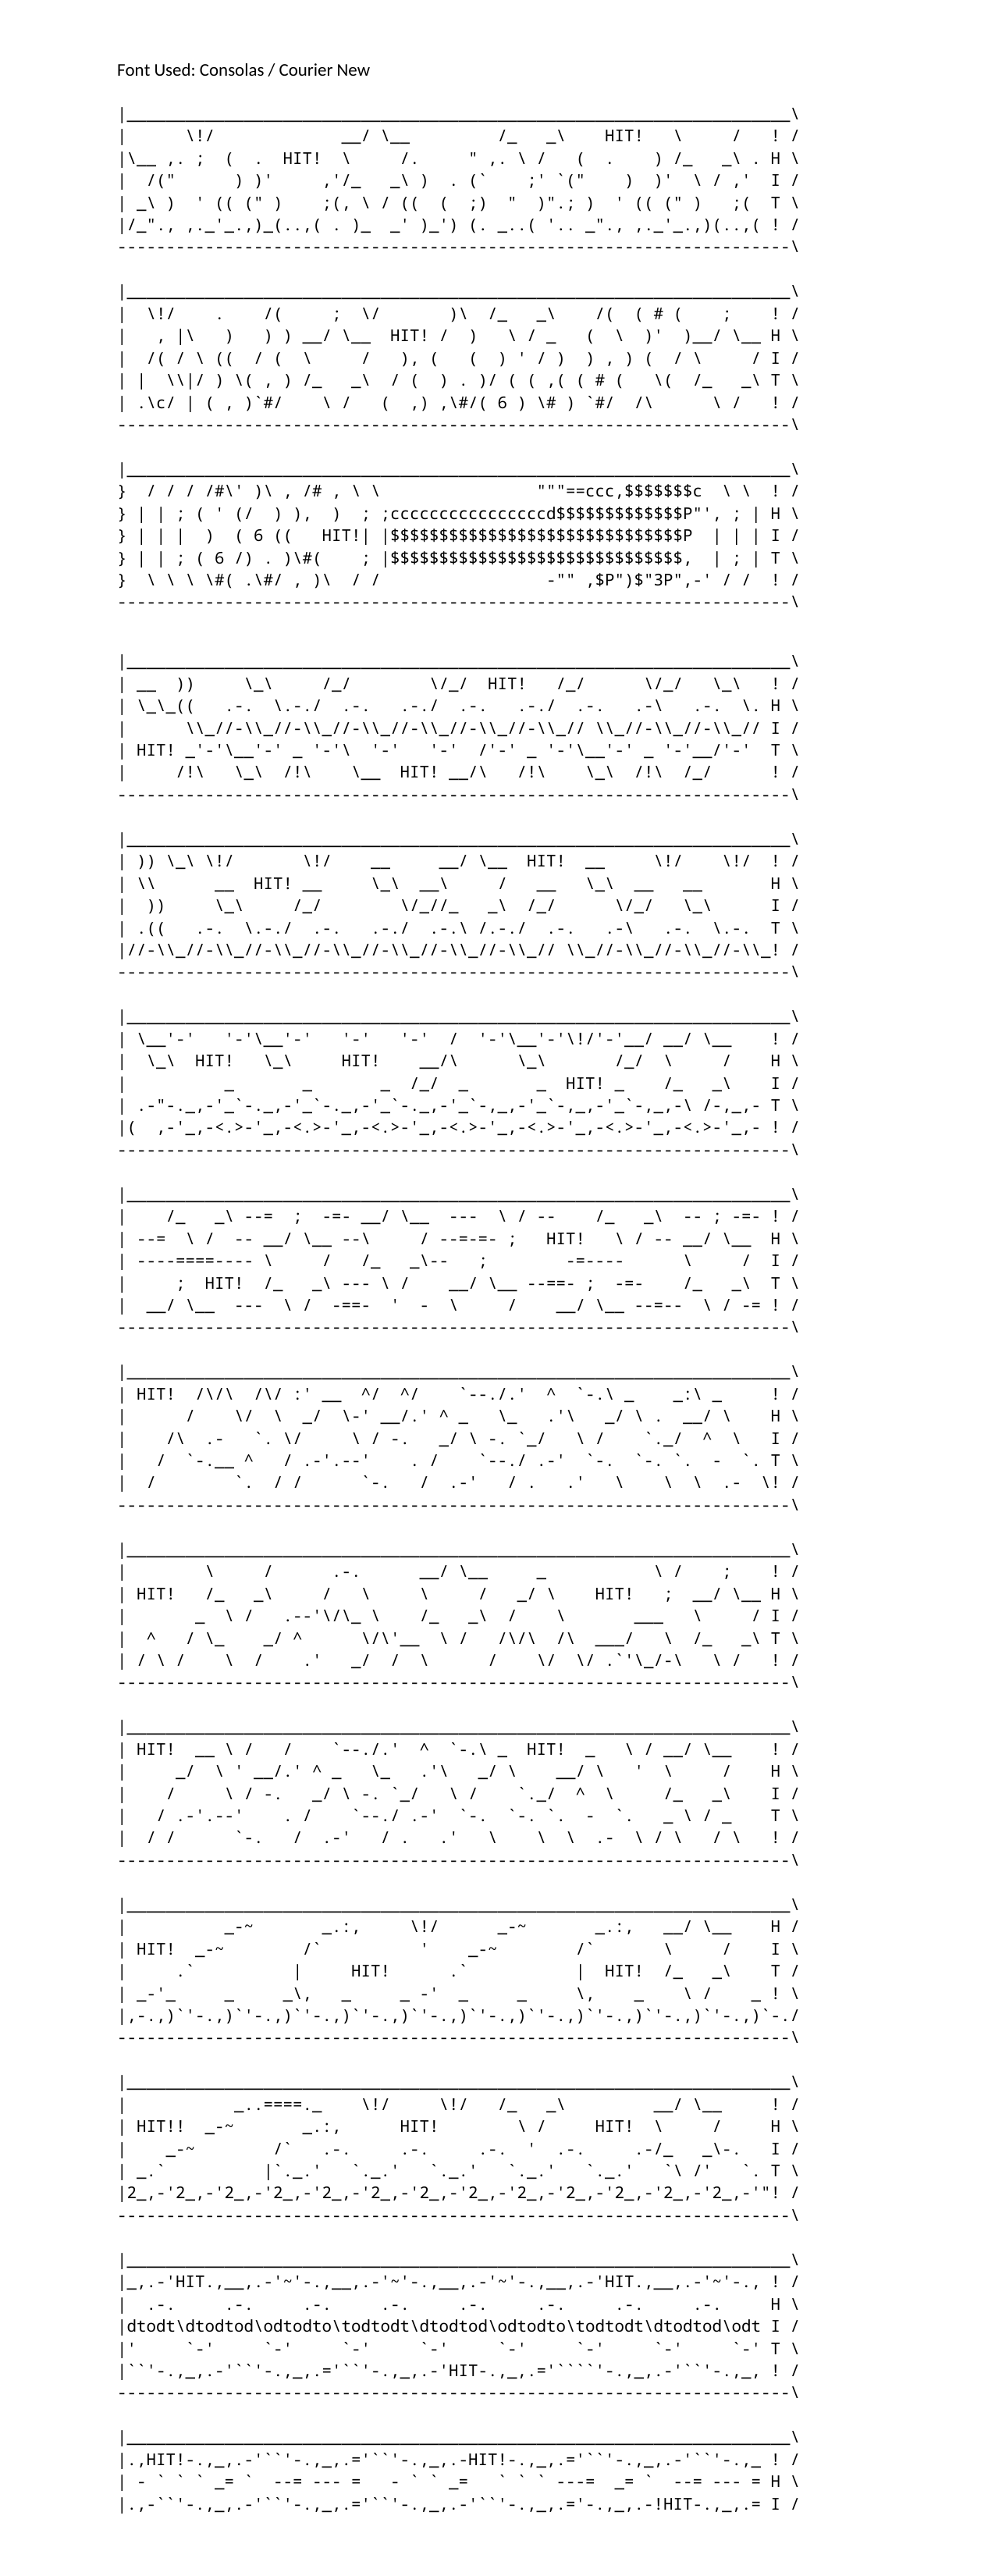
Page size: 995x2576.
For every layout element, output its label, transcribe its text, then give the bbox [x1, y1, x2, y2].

text |____________________________________________________________________\ [117, 1715, 878, 1738]
text | _/ \ ' __/.' ^ _ \_ .'\ _/ \ __/ \ ' \ / H \ [117, 1759, 878, 1782]
text | ^ / \_ _/ ^ \/\'__ \ / /\/\ /\ ___/ \ /_ _\ T \ [117, 1627, 878, 1649]
text | ----====---- \ / /_ _\-- ; -=---- \ / I / [117, 1249, 878, 1272]
text | / .-'.--' . / `--./ .-' `-. `-. `. - `. _ \ / _ T \ [117, 1804, 878, 1826]
text |____________________________________________________________________\ [117, 1538, 878, 1560]
text | \_\_(( .-. \.-./ .-. .-./ .-. .-./ .-. .-\ .-. \. H \ [117, 694, 878, 717]
text | __ )) \_\ /_/ \/_/ HIT! /_/ \/_/ \_\ ! / [117, 672, 878, 694]
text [117, 2382, 878, 2403]
text |.,-``'-.,_,.-'``'-.,_,.='``'-.,_,.-'``'-.,_,.='-.,_,.-!HIT-.,_,.= I / [117, 2492, 878, 2514]
text ---------------------------------------------------------------------\ [117, 1848, 878, 1870]
text |____________________________________________________________________\ [117, 649, 878, 672]
text } | | ; ( ' (/ ) ), ) ; ;ccccccccccccccccd$$$$$$$$$$$$$P"', ; | H \ [117, 502, 878, 524]
text |' `-' `-' `-' `-' `-' `-' `-' `-' T \ [117, 2337, 878, 2359]
text ---------------------------------------------------------------------\ [117, 591, 878, 613]
text } | | ; ( 6 /) . )\#( ; |$$$$$$$$$$$$$$$$$$$$$$$$$$$$$$, | ; | T \ [117, 546, 878, 568]
text | _.` |`._.' `._.' `._.' `._.' `._.' `\ /' `. T \ [117, 2159, 878, 2181]
text |_,.-'HIT.,__,.-'~'-.,__,.-'~'-.,__,.-'~'-.,__,.-'HIT.,__,.-'~'-., ! / [117, 2270, 878, 2293]
text ---------------------------------------------------------------------\ [117, 2026, 878, 2048]
text | / \ / \ / .' _/ / \ / \/ \/ .`'\_/-\ \ / ! / [117, 1649, 878, 1671]
text ---------------------------------------------------------------------\ [117, 1671, 878, 1693]
text } / / / /#\' )\ , /# , \ \ """==ccc,$$$$$$$c \ \ ! / [117, 479, 878, 502]
text |,-.,)`'-.,)`'-.,)`'-.,)`'-.,)`'-.,)`'-.,)`'-.,)`'-.,)`'-.,)`'-.,)`-./ [117, 2004, 878, 2026]
text | )) \_\ /_/ \/_//_ _\ /_/ \/_/ \_\ I / [117, 894, 878, 916]
text | /!\ \_\ /!\ \__ HIT! __/\ /!\ \_\ /!\ /_/ ! / [117, 760, 878, 783]
text | HIT!! _-~ _.:, HIT! \ / HIT! \ / H \ [117, 2115, 878, 2137]
text | \_\ HIT! \_\ HIT! __/\ \_\ /_/ \ / H \ [117, 1049, 878, 1072]
text } | | | ) ( 6 (( HIT!| |$$$$$$$$$$$$$$$$$$$$$$$$$$$$$$P | | | I / [117, 524, 878, 546]
text | HIT! _'-'\__'-' _ '-'\ '-' '-' /'-' _ '-'\__'-' _ '-'__/'-' T \ [117, 738, 878, 760]
text | / \ / -. _/ \ -. `_/ \ / `._/ ^ \ /_ _\ I / [117, 1782, 878, 1804]
text |2_,-'2_,-'2_,-'2_,-'2_,-'2_,-'2_,-'2_,-'2_,-'2_,-'2_,-'2_,-'2_,-'"! / [117, 2181, 878, 2204]
text | _-'_ _ _\, _ _ -' _ _ \, _ \ / _ ! \ [117, 1982, 878, 2004]
text | ; HIT! /_ _\ --- \ / __/ \__ --==- ; -=- /_ _\ T \ [117, 1272, 878, 1293]
text | / \/ \ _/ \-' __/.' ^ _ \_ .'\ _/ \ . __/ \ H \ [117, 1404, 878, 1427]
text | .` | HIT! .` | HIT! /_ _\ T / [117, 1959, 878, 1982]
text | /_ _\ --= ; -=- __/ \__ --- \ / -- /_ _\ -- ; -=- ! / [117, 1204, 878, 1227]
text | /\ .- `. \/ \ / -. _/ \ -. `_/ \ / `._/ ^ \ I / [117, 1427, 878, 1449]
text | _ \ / .--'\/\_ \ /_ _\ / \ ___ \ / I / [117, 1604, 878, 1627]
text } \ \ \ \#( .\#/ , )\ / / -"" ,$P")$"3P",-' / / ! / [117, 568, 878, 591]
text | _-~ /` .-. .-. .-. ' .-. .-/_ _\-. I / [117, 2137, 878, 2159]
text | | \\|/ ) \( , ) /_ _\ / ( ) . )/ ( ( ,( ( # ( \( /_ _\ T \ [117, 368, 878, 391]
text |dtodt\dtodtod\odtodto\todtodt\dtodtod\odtodto\todtodt\dtodtod\odt I / [117, 2314, 878, 2337]
text |//-\\_//-\\_//-\\_//-\\_//-\\_//-\\_//-\\_// \\_//-\\_//-\\_//-\\_! / [117, 938, 878, 961]
text | / / `-. / .-' / . .' \ \ \ .- \ / \ / \ ! / [117, 1826, 878, 1848]
text |____________________________________________________________________\ [117, 1005, 878, 1027]
text ---------------------------------------------------------------------\ [117, 413, 878, 436]
text | / `-.__ ^ / .-'.--' . / `--./ .-' `-. `-. `. - `. T \ [117, 1449, 878, 1471]
text | \__'-' '-'\__'-' '-' '-' / '-'\__'-'\!/'-'__/ __/ \__ ! / [117, 1027, 878, 1049]
text | HIT! __ \ / / `--./.' ^ `-.\ _ HIT! _ \ / __/ \__ ! / [117, 1738, 878, 1759]
text | \\ __ HIT! __ \_\ __\ / __ \_\ __ __ H \ [117, 872, 878, 894]
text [117, 236, 878, 258]
text | /( / \ (( / ( \ / ), ( ( ) ' / ) ) , ) ( / \ / I / [117, 347, 878, 368]
text | / `. / / `-. / .-' / . .' \ \ \ .- \! / [117, 1471, 878, 1493]
text ---------------------------------------------------------------------\ [117, 1138, 878, 1160]
text ---------------------------------------------------------------------\ [117, 2204, 878, 2226]
text |____________________________________________________________________\ [117, 1183, 878, 1204]
text | _..====._ \!/ \!/ /_ _\ __/ \__ ! / [117, 2093, 878, 2115]
text | \\_//-\\_//-\\_//-\\_//-\\_//-\\_//-\\_// \\_//-\\_//-\\_// I / [117, 717, 878, 738]
text | HIT! /\/\ /\/ :' __ ^/ ^/ `--./.' ^ `-.\ _ _:\ _ ! / [117, 1382, 878, 1404]
text | - ` ` ` _= ` --= --- = - ` ` _= ` ` ` ---= _= ` --= --- = H \ [117, 2470, 878, 2492]
text | .-"-._,-'_`-._,-'_`-._,-'_`-._,-'_`-,_,-'_`-,_,-'_`-,_,-\ /-,_,- T \ [117, 1094, 878, 1115]
text |____________________________________________________________________\ [117, 2248, 878, 2270]
text ---------------------------------------------------------------------\ [117, 1316, 878, 1338]
text ---------------------------------------------------------------------\ [117, 783, 878, 805]
text | HIT! _-~ /` ' _-~ /` \ / I \ [117, 1937, 878, 1959]
text | )) \_\ \!/ \!/ __ __/ \__ HIT! __ \!/ \!/ ! / [117, 849, 878, 872]
text |____________________________________________________________________\ [117, 1893, 878, 1915]
text | , |\ ) ) ) __/ \__ HIT! / ) \ / _ ( \ )' )__/ \__ H \ [117, 324, 878, 347]
text | _\ ) ' (( (" ) ;(, \ / (( ( ;) " )".; ) ' (( (" ) ;( T \ [117, 191, 878, 213]
text | \ / .-. __/ \__ _ \ / ; ! / [117, 1560, 878, 1582]
text | --= \ / -- __/ \__ --\ / --=-=- ; HIT! \ / -- __/ \__ H \ [117, 1227, 878, 1249]
text | \!/ __/ \__ /_ _\ HIT! \ / ! / [117, 124, 878, 147]
text | __/ \__ --- \ / -==- ' - \ / __/ \__ --=-- \ / -= ! / [117, 1293, 878, 1316]
text |.,HIT!-.,_,.-'``'-.,_,.='``'-.,_,.-HIT!-.,_,.='``'-.,_,.-'``'-.,_ ! / [117, 2448, 878, 2470]
text |____________________________________________________________________\ [117, 279, 878, 302]
text |____________________________________________________________________\ [117, 102, 878, 124]
text |/_"., ,._'_.,)_(..,( . )_ _' )_') (. _..( '.. _"., ,._'_.,)(..,( ! / [117, 213, 878, 236]
text |( ,-'_,-<.>-'_,-<.>-'_,-<.>-'_,-<.>-'_,-<.>-'_,-<.>-'_,-<.>-'_,- ! / [117, 1115, 878, 1138]
text ---------------------------------------------------------------------\ [117, 961, 878, 983]
text |``'-.,_,.-'``'-.,_,.='``'-.,_,.-'HIT-.,_,.='````'-.,_,.-'``'-.,_, ! / [117, 2359, 878, 2382]
text |\__ ,. ; ( . HIT! \ /. " ,. \ / ( . ) /_ _\ . H \ [117, 147, 878, 169]
text |____________________________________________________________________\ [117, 2070, 878, 2093]
text ---------------------------------------------------------------------\ [117, 1493, 878, 1515]
text | _ _ _ /_/ _ _ HIT! _ /_ _\ I / [117, 1072, 878, 1094]
text |____________________________________________________________________\ [117, 2425, 878, 2448]
text |____________________________________________________________________\ [117, 457, 878, 479]
text | /(" ) )' ,'/_ _\ ) . (` ;' `(" ) )' \ / ,' I / [117, 169, 878, 191]
text |____________________________________________________________________\ [117, 1360, 878, 1382]
text | .-. .-. .-. .-. .-. .-. .-. .-. H \ [117, 2293, 878, 2314]
text | .(( .-. \.-./ .-. .-./ .-.\ /.-./ .-. .-\ .-. \.-. T \ [117, 916, 878, 938]
text | .\c/ | ( , )`#/ \ / ( ,) ,\#/( 6 ) \# ) `#/ /\ \ / ! / [117, 391, 878, 413]
text | HIT! /_ _\ / \ \ / _/ \ HIT! ; __/ \__ H \ [117, 1582, 878, 1604]
text | _-~ _.:, \!/ _-~ _.:, __/ \__ H / [117, 1915, 878, 1937]
text |____________________________________________________________________\ [117, 827, 878, 849]
text | \!/ . /( ; \/ )\ /_ _\ /( ( # ( ; ! / [117, 302, 878, 324]
